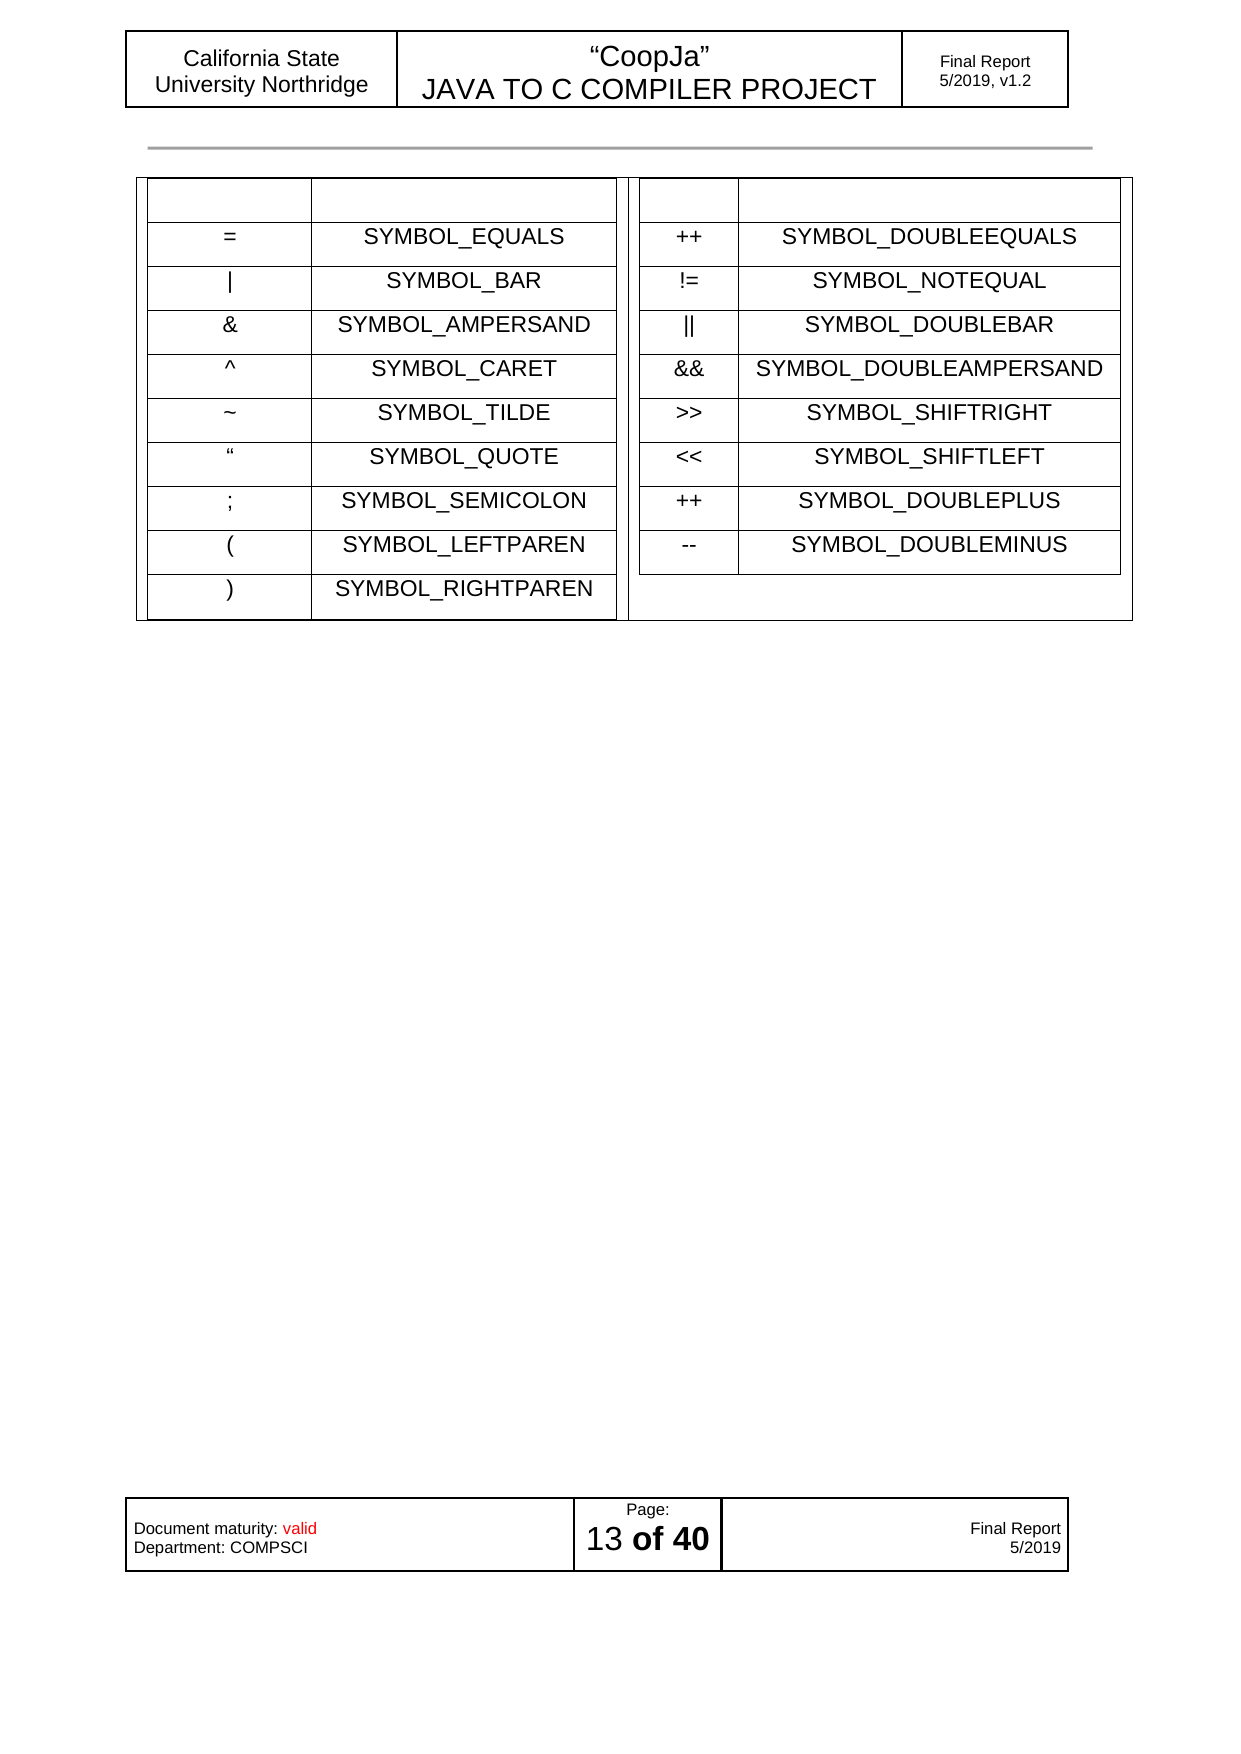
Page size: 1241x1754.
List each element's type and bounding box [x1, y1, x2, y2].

table_cell [312, 223, 616, 266]
table_cell [148, 487, 311, 530]
table_cell [312, 399, 616, 442]
table_cell [137, 178, 147, 619]
table_cell [312, 179, 616, 222]
table_cell [312, 311, 616, 354]
table_cell [148, 531, 311, 574]
table_cell [148, 179, 311, 222]
table_cell [148, 399, 311, 442]
table_cell [312, 443, 616, 486]
table_cell [148, 267, 311, 310]
table_cell [148, 443, 311, 486]
table_cell [148, 355, 311, 398]
table_cell [148, 311, 311, 354]
table_cell [312, 487, 616, 530]
table_cell [617, 178, 628, 619]
table_cell [312, 531, 616, 574]
table_cell [312, 267, 616, 310]
table_cell [148, 575, 311, 619]
table_cell [148, 223, 311, 266]
table_cell [312, 355, 616, 398]
table_cell [629, 178, 1132, 619]
table_cell [312, 575, 616, 619]
